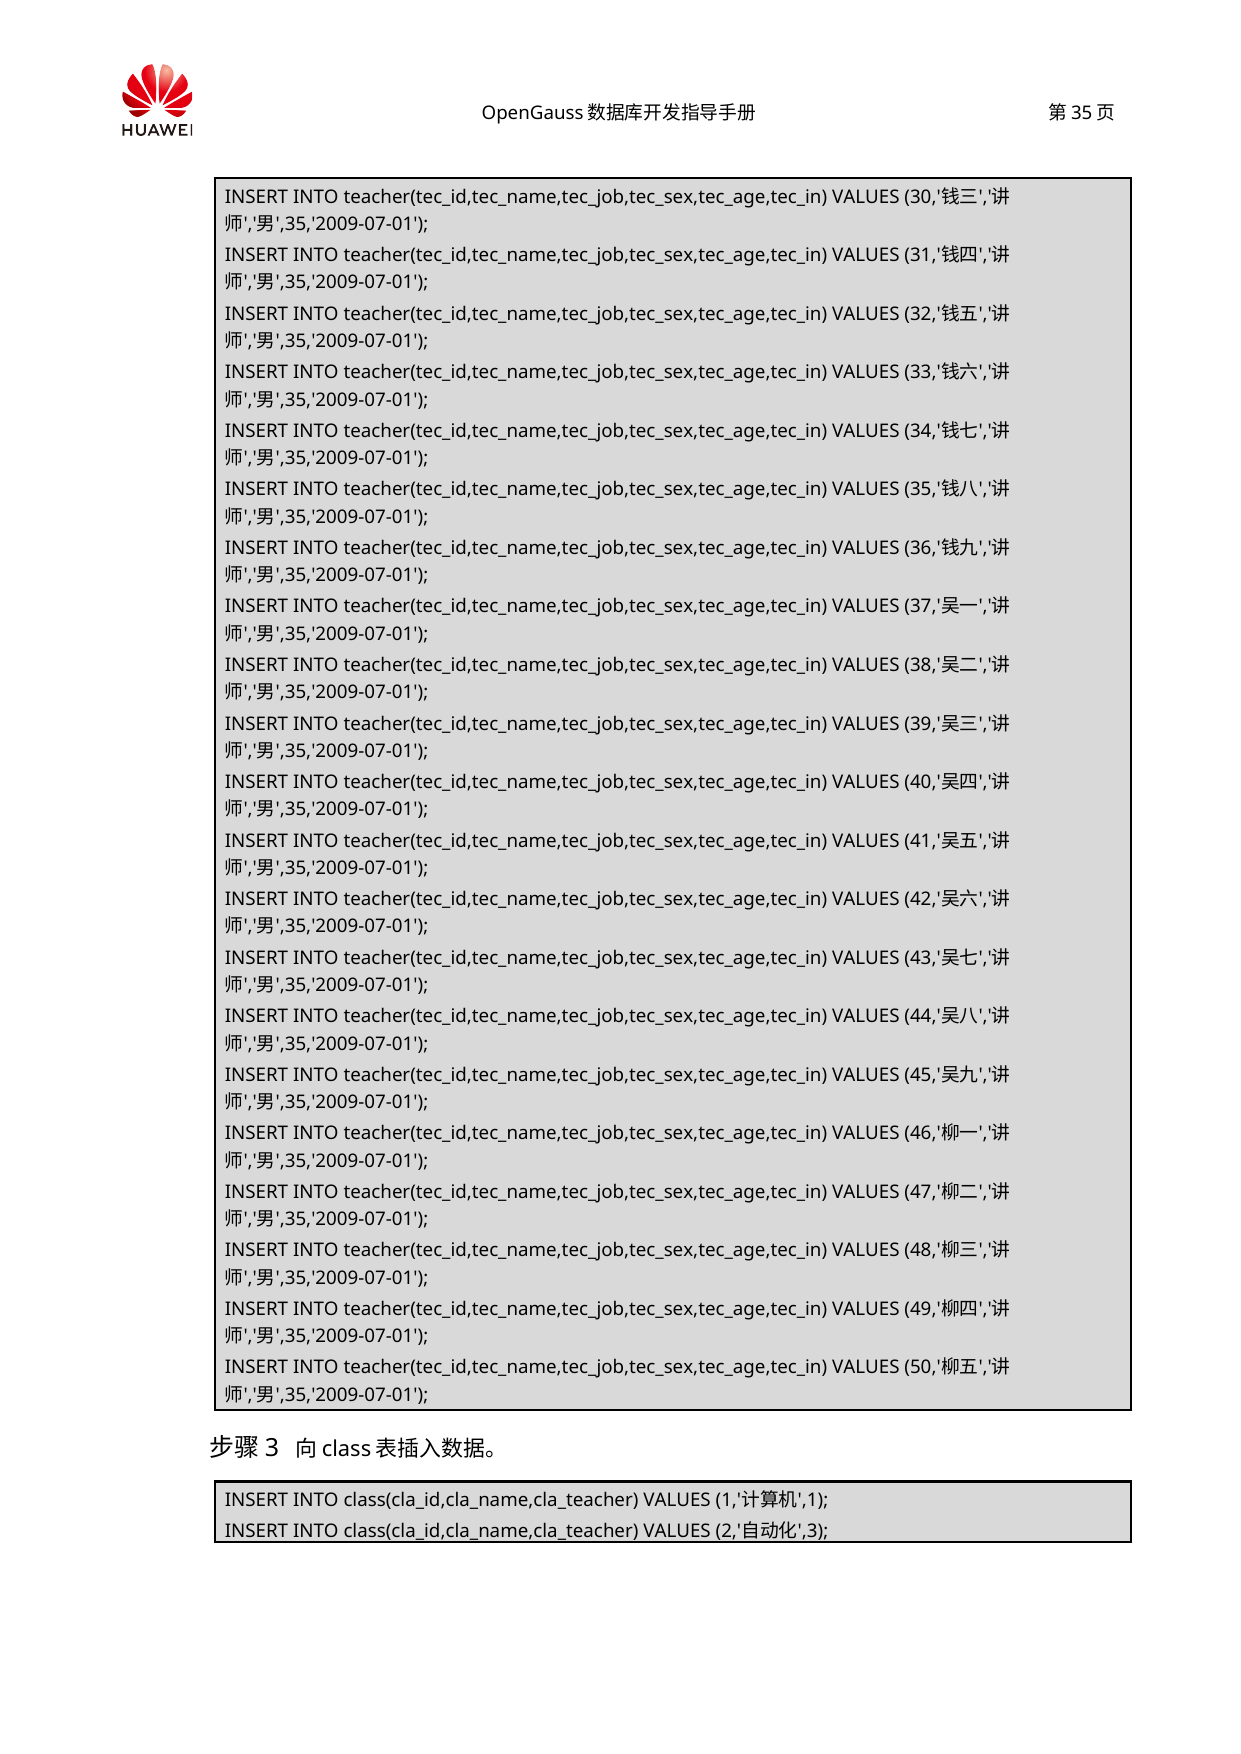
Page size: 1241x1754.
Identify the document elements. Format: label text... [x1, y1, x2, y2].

text INSERT INTO teacher(tec_id,tec_name,tec_job,tec_sex,tec_age,tec_in) VALUES (48,'柳三','讲师','男',35,'2009-07-01'); [216, 1231, 1130, 1289]
text INSERT INTO teacher(tec_id,tec_name,tec_job,tec_sex,tec_age,tec_in) VALUES (31,'钱四','讲师','男',35,'2009-07-01'); [216, 236, 1130, 294]
text INSERT INTO teacher(tec_id,tec_name,tec_job,tec_sex,tec_age,tec_in) VALUES (43,'吴七','讲师','男',35,'2009-07-01'); [216, 938, 1130, 997]
text INSERT INTO teacher(tec_id,tec_name,tec_job,tec_sex,tec_age,tec_in) VALUES (34,'钱七','讲师','男',35,'2009-07-01'); [216, 411, 1130, 470]
text INSERT INTO teacher(tec_id,tec_name,tec_job,tec_sex,tec_age,tec_in) VALUES (33,'钱六','讲师','男',35,'2009-07-01'); [216, 353, 1130, 411]
text INSERT INTO teacher(tec_id,tec_name,tec_job,tec_sex,tec_age,tec_in) VALUES (47,'柳二','讲师','男',35,'2009-07-01'); [216, 1172, 1130, 1231]
text INSERT INTO teacher(tec_id,tec_name,tec_job,tec_sex,tec_age,tec_in) VALUES (30,'钱三','讲师','男',35,'2009-07-01'); [216, 179, 1130, 236]
text INSERT INTO teacher(tec_id,tec_name,tec_job,tec_sex,tec_age,tec_in) VALUES (45,'吴九','讲师','男',35,'2009-07-01'); [216, 1055, 1130, 1114]
text INSERT INTO teacher(tec_id,tec_name,tec_job,tec_sex,tec_age,tec_in) VALUES (37,'吴一','讲师','男',35,'2009-07-01'); [216, 587, 1130, 646]
text INSERT INTO teacher(tec_id,tec_name,tec_job,tec_sex,tec_age,tec_in) VALUES (40,'吴四','讲师','男',35,'2009-07-01'); [216, 763, 1130, 821]
text INSERT INTO class(cla_id,cla_name,cla_teacher) VALUES (1,'计算机',1); [216, 1483, 1130, 1512]
text INSERT INTO class(cla_id,cla_name,cla_teacher) VALUES (2,'自动化',3); [216, 1512, 1130, 1541]
text INSERT INTO teacher(tec_id,tec_name,tec_job,tec_sex,tec_age,tec_in) VALUES (32,'钱五','讲师','男',35,'2009-07-01'); [216, 294, 1130, 353]
text INSERT INTO teacher(tec_id,tec_name,tec_job,tec_sex,tec_age,tec_in) VALUES (38,'吴二','讲师','男',35,'2009-07-01'); [216, 646, 1130, 704]
text INSERT INTO teacher(tec_id,tec_name,tec_job,tec_sex,tec_age,tec_in) VALUES (36,'钱九','讲师','男',35,'2009-07-01'); [216, 528, 1130, 587]
text INSERT INTO teacher(tec_id,tec_name,tec_job,tec_sex,tec_age,tec_in) VALUES (49,'柳四','讲师','男',35,'2009-07-01'); [216, 1289, 1130, 1348]
text INSERT INTO teacher(tec_id,tec_name,tec_job,tec_sex,tec_age,tec_in) VALUES (35,'钱八','讲师','男',35,'2009-07-01'); [216, 470, 1130, 528]
text INSERT INTO teacher(tec_id,tec_name,tec_job,tec_sex,tec_age,tec_in) VALUES (39,'吴三','讲师','男',35,'2009-07-01'); [216, 704, 1130, 763]
text INSERT INTO teacher(tec_id,tec_name,tec_job,tec_sex,tec_age,tec_in) VALUES (44,'吴八','讲师','男',35,'2009-07-01'); [216, 997, 1130, 1055]
text INSERT INTO teacher(tec_id,tec_name,tec_job,tec_sex,tec_age,tec_in) VALUES (42,'吴六','讲师','男',35,'2009-07-01'); [216, 880, 1130, 938]
text INSERT INTO teacher(tec_id,tec_name,tec_job,tec_sex,tec_age,tec_in) VALUES (50,'柳五','讲师','男',35,'2009-07-01'); [216, 1348, 1130, 1409]
picture [122, 64, 193, 136]
text INSERT INTO teacher(tec_id,tec_name,tec_job,tec_sex,tec_age,tec_in) VALUES (46,'柳一','讲师','男',35,'2009-07-01'); [216, 1114, 1130, 1172]
text INSERT INTO teacher(tec_id,tec_name,tec_job,tec_sex,tec_age,tec_in) VALUES (41,'吴五','讲师','男',35,'2009-07-01'); [216, 821, 1130, 880]
text 向class表插入数据。 [279, 1427, 1122, 1464]
